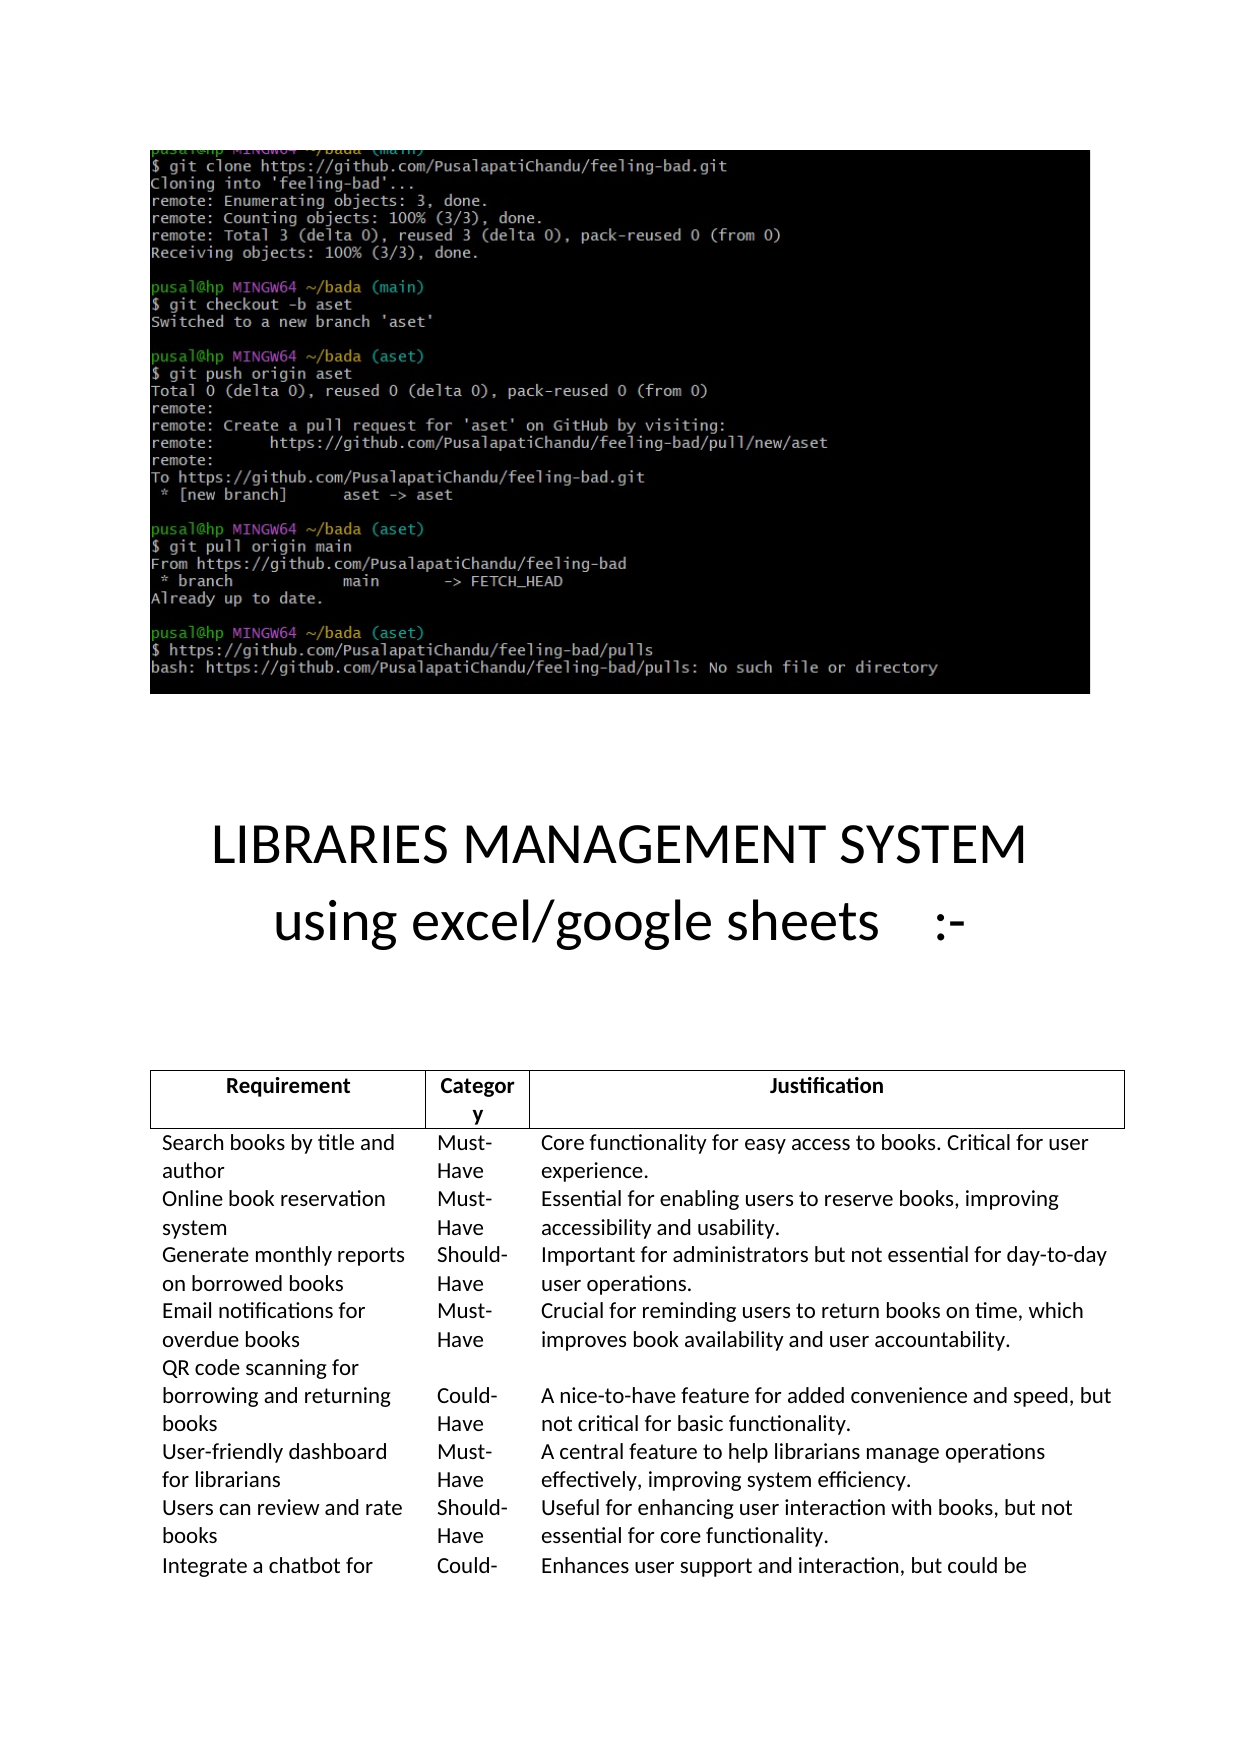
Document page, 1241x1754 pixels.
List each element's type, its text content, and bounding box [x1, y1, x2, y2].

table_cell Crucial for reminding users to return books on time, which improves book availability and user accountability. [530, 1297, 1124, 1353]
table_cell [530, 1549, 1124, 1579]
table_cell Generate monthly reports on borrowed books [151, 1241, 426, 1297]
table_cell Important for administrators but not essential for day-to-day user operations. [530, 1241, 1124, 1297]
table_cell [151, 1549, 426, 1579]
table_cell Core functionality for easy access to books. Critical for user experience. [530, 1129, 1124, 1184]
table_cell Essential for enabling users to reserve books, improving accessibility and usability. [530, 1185, 1124, 1241]
table_cell Users can review and rate books [151, 1493, 426, 1549]
table_header Category [426, 1071, 529, 1127]
table_cell QR code scanning for borrowing and returning books [151, 1353, 426, 1437]
table_cell Must-Have [426, 1185, 529, 1241]
table_cell A nice-to-have feature for added convenience and speed, but not critical for basic functionality. [530, 1353, 1124, 1437]
table_cell Could-Have [426, 1549, 529, 1579]
table_cell Could-Have [426, 1353, 529, 1437]
table_cell Must-Have [426, 1297, 529, 1353]
picture [150, 150, 1091, 694]
table_cell Must-Have [426, 1129, 529, 1184]
table_cell Must-Have [426, 1437, 529, 1493]
table_header Justification [530, 1071, 1124, 1127]
table_cell Useful for enhancing user interaction with books, but not essential for core functionality. [530, 1493, 1124, 1549]
text LIBRARIES MANAGEMENT SYSTEM using excel/google sheets :- [150, 806, 1090, 954]
table_cell Email notifications for overdue books [151, 1297, 426, 1353]
table_cell Should-Have [426, 1493, 529, 1549]
table_cell Search books by title and author [151, 1129, 426, 1184]
table_cell User-friendly dashboard for librarians [151, 1437, 426, 1493]
table_header Requirement [151, 1071, 425, 1127]
table_cell A central feature to help librarians manage operations effectively, improving system efficiency. [530, 1437, 1124, 1493]
table_cell Should-Have [426, 1241, 529, 1297]
table_cell Online book reservation system [151, 1185, 426, 1241]
